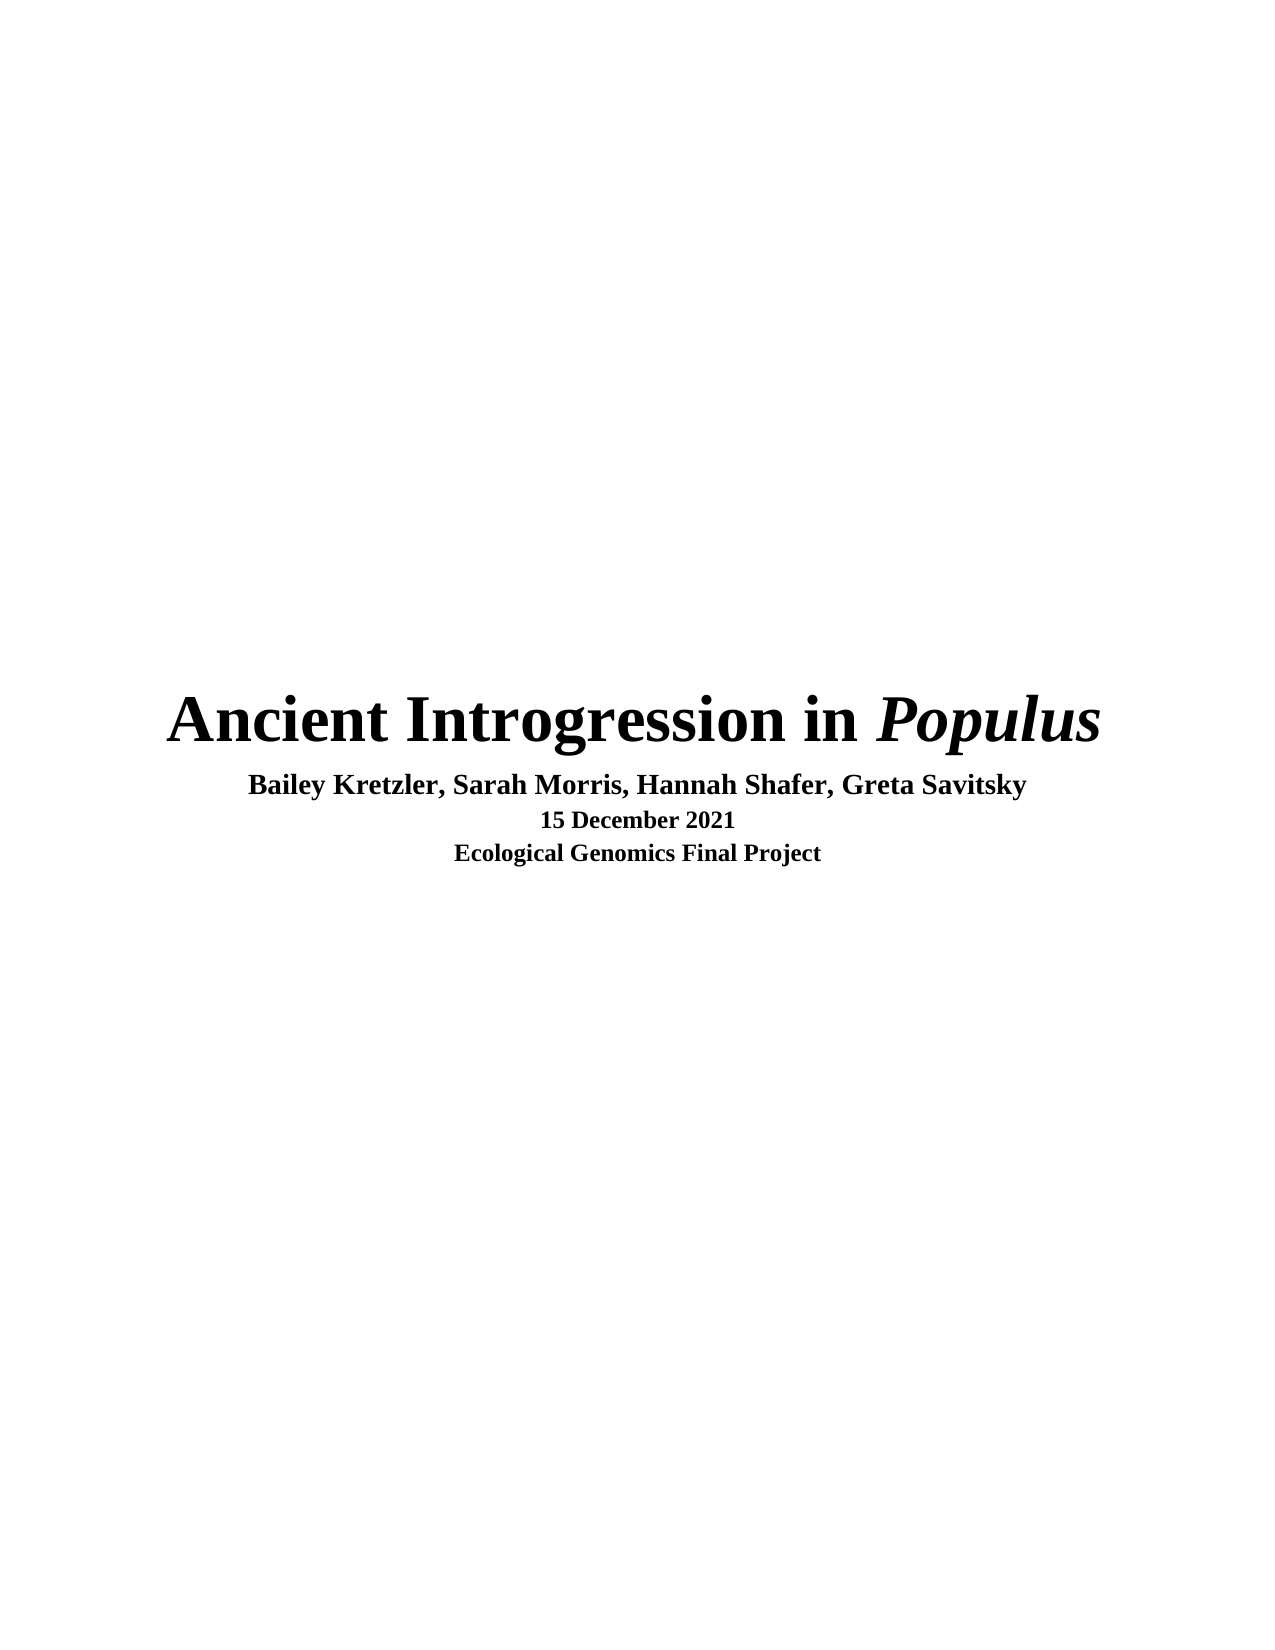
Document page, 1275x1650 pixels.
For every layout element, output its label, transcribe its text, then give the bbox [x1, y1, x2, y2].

text Ecological Genomics Final Project [150, 838, 1125, 867]
text Ancient Introgression in Populus [150, 679, 1125, 755]
text Bailey Kretzler, Sarah Morris, Hannah Shafer, Greta Savitsky [150, 767, 1125, 800]
text 15 December 2021 [150, 805, 1125, 834]
